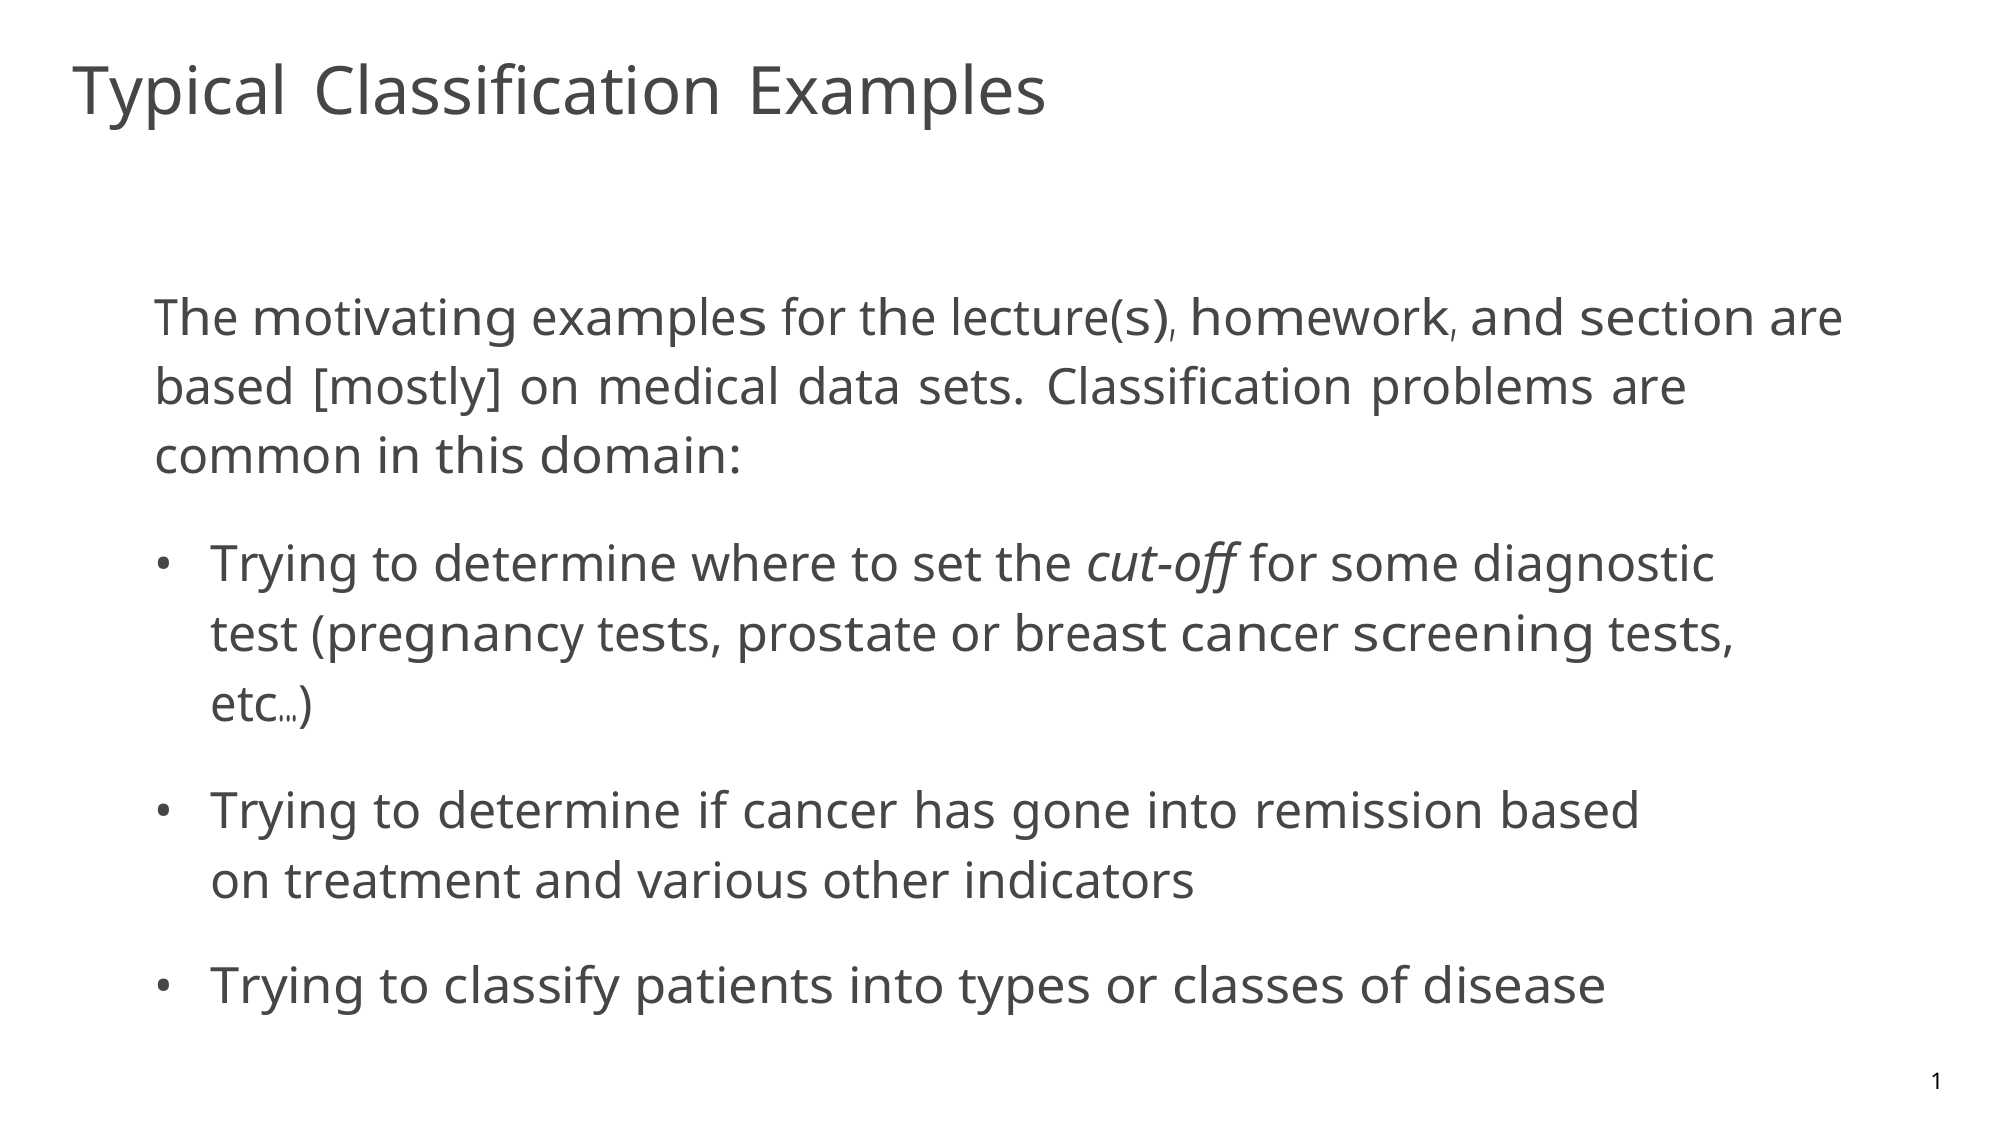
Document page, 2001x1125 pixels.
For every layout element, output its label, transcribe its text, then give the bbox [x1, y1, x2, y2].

text Typical Classification Examples [72, 43, 1985, 134]
list Trying to determine if cancer has gone into remission based on treatment and various other indicators [154, 775, 1650, 913]
list Trying to determine where to set the cut-off for some diagnostic test (pregnancy tests, prostate or breast cancer screening tests, etc...) [154, 525, 1767, 737]
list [154, 950, 1744, 1018]
text The motivating examples for the lecture(s), homework, and section are based [mostly] on medical data sets. Classification problems are common in this domain: [154, 282, 1881, 488]
